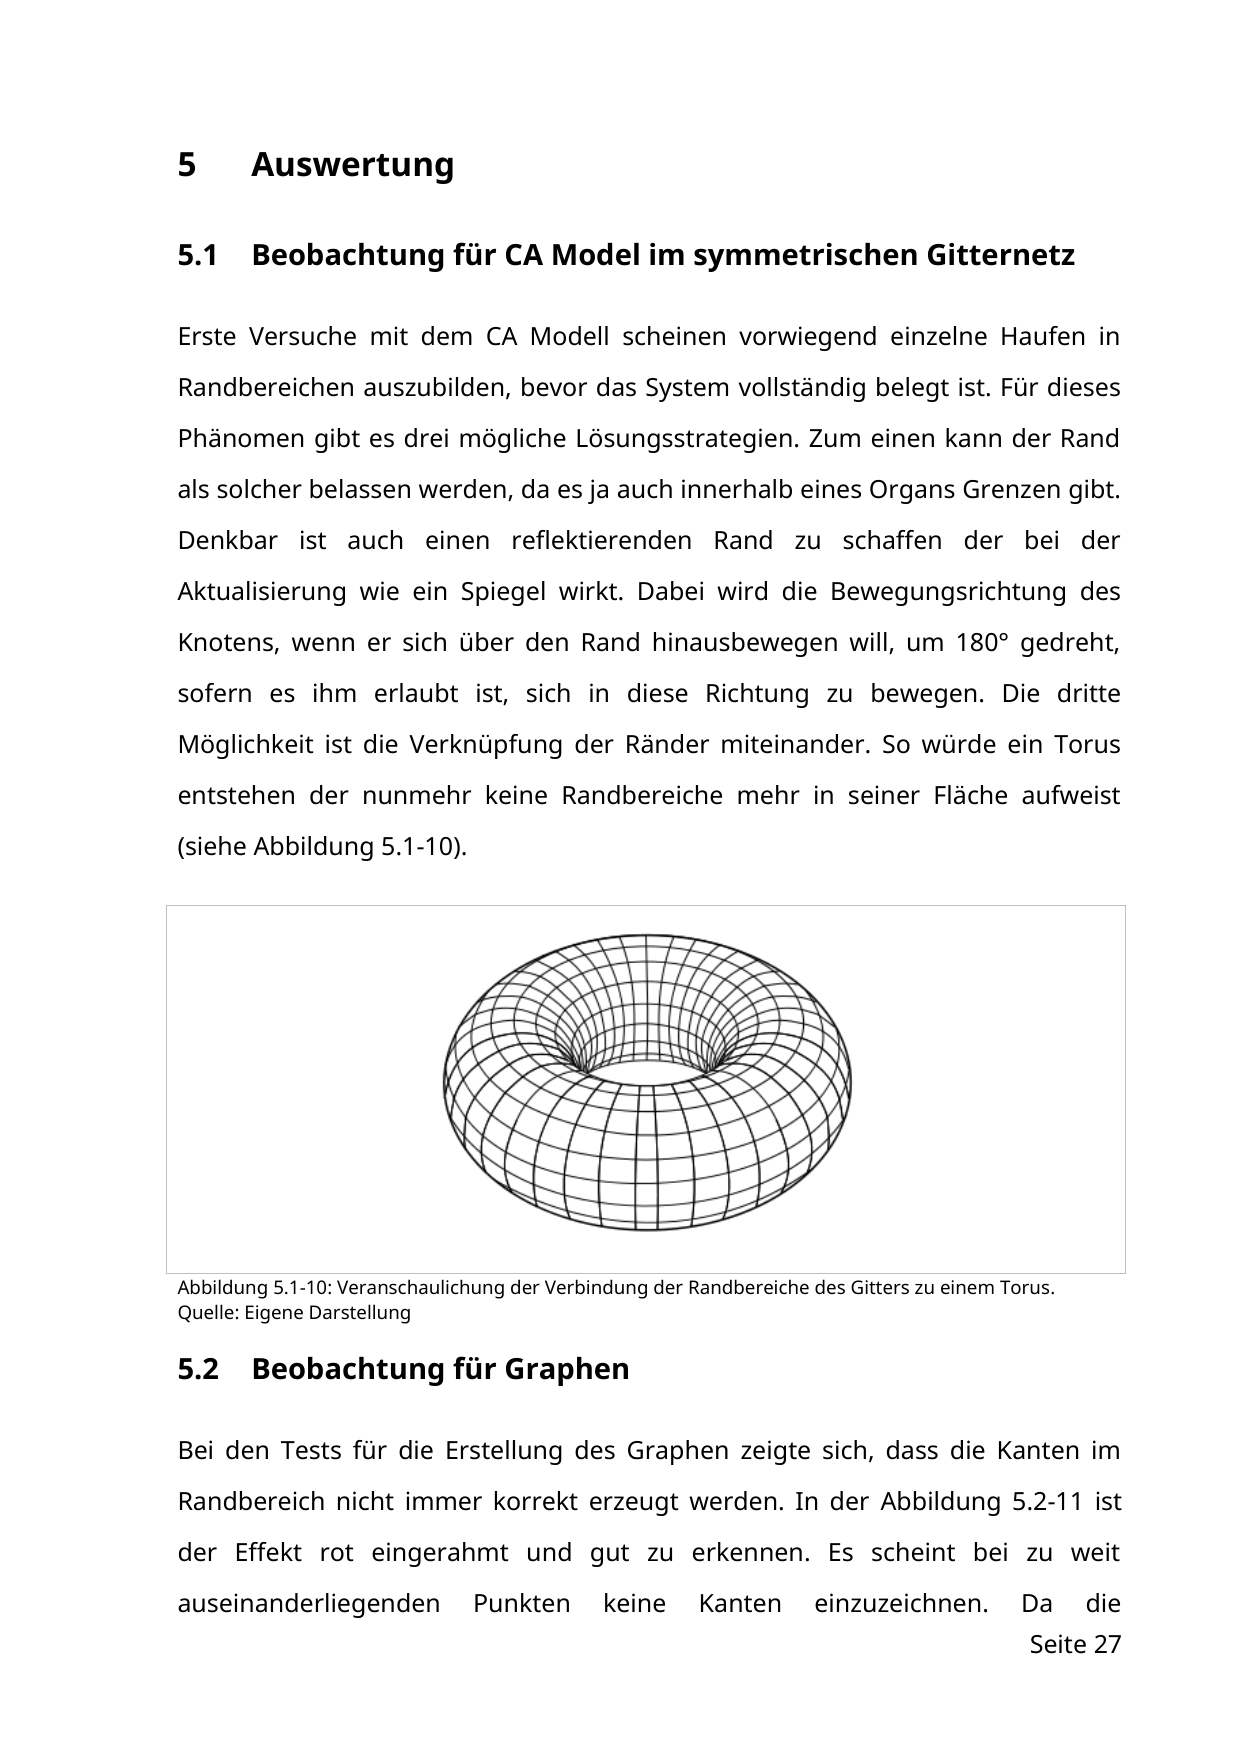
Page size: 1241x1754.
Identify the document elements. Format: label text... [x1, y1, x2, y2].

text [177, 1432, 1122, 1619]
subtitle Beobachtung für CA Model im symmetrischen Gitternetz [177, 234, 1122, 274]
subtitle Auswertung [177, 141, 1122, 186]
subtitle Beobachtung für Graphen [177, 1348, 1122, 1388]
table_header [167, 906, 1125, 1273]
picture [435, 906, 856, 1259]
text Quelle: Eigene Darstellung [177, 1299, 1122, 1325]
